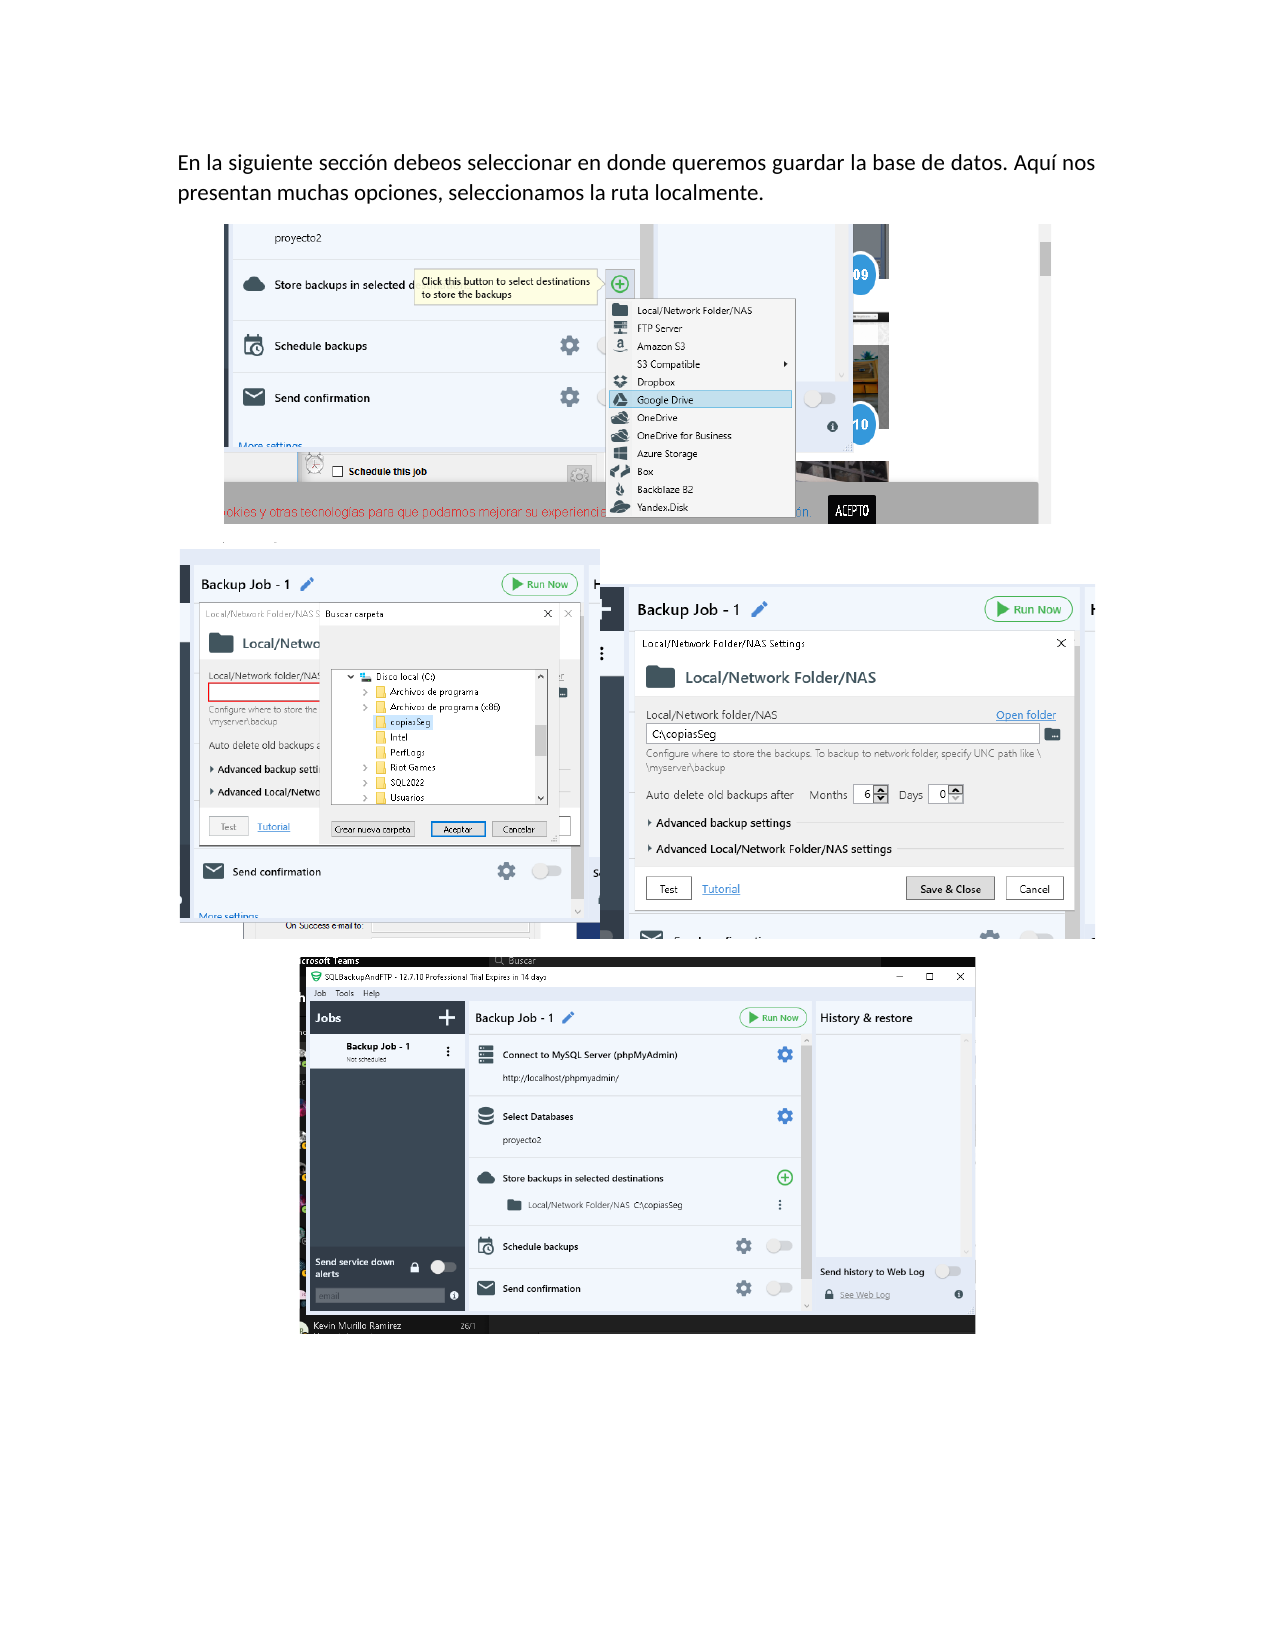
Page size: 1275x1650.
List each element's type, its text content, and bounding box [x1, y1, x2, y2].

picture [179, 542, 1096, 939]
picture [224, 224, 1052, 524]
text En la siguiente sección debeos seleccionar en donde queremos guardar la base de datos. Aquí nos presentan muchas opciones, seleccionamos la ruta localmente. [177, 148, 1098, 206]
picture [299, 957, 976, 1334]
